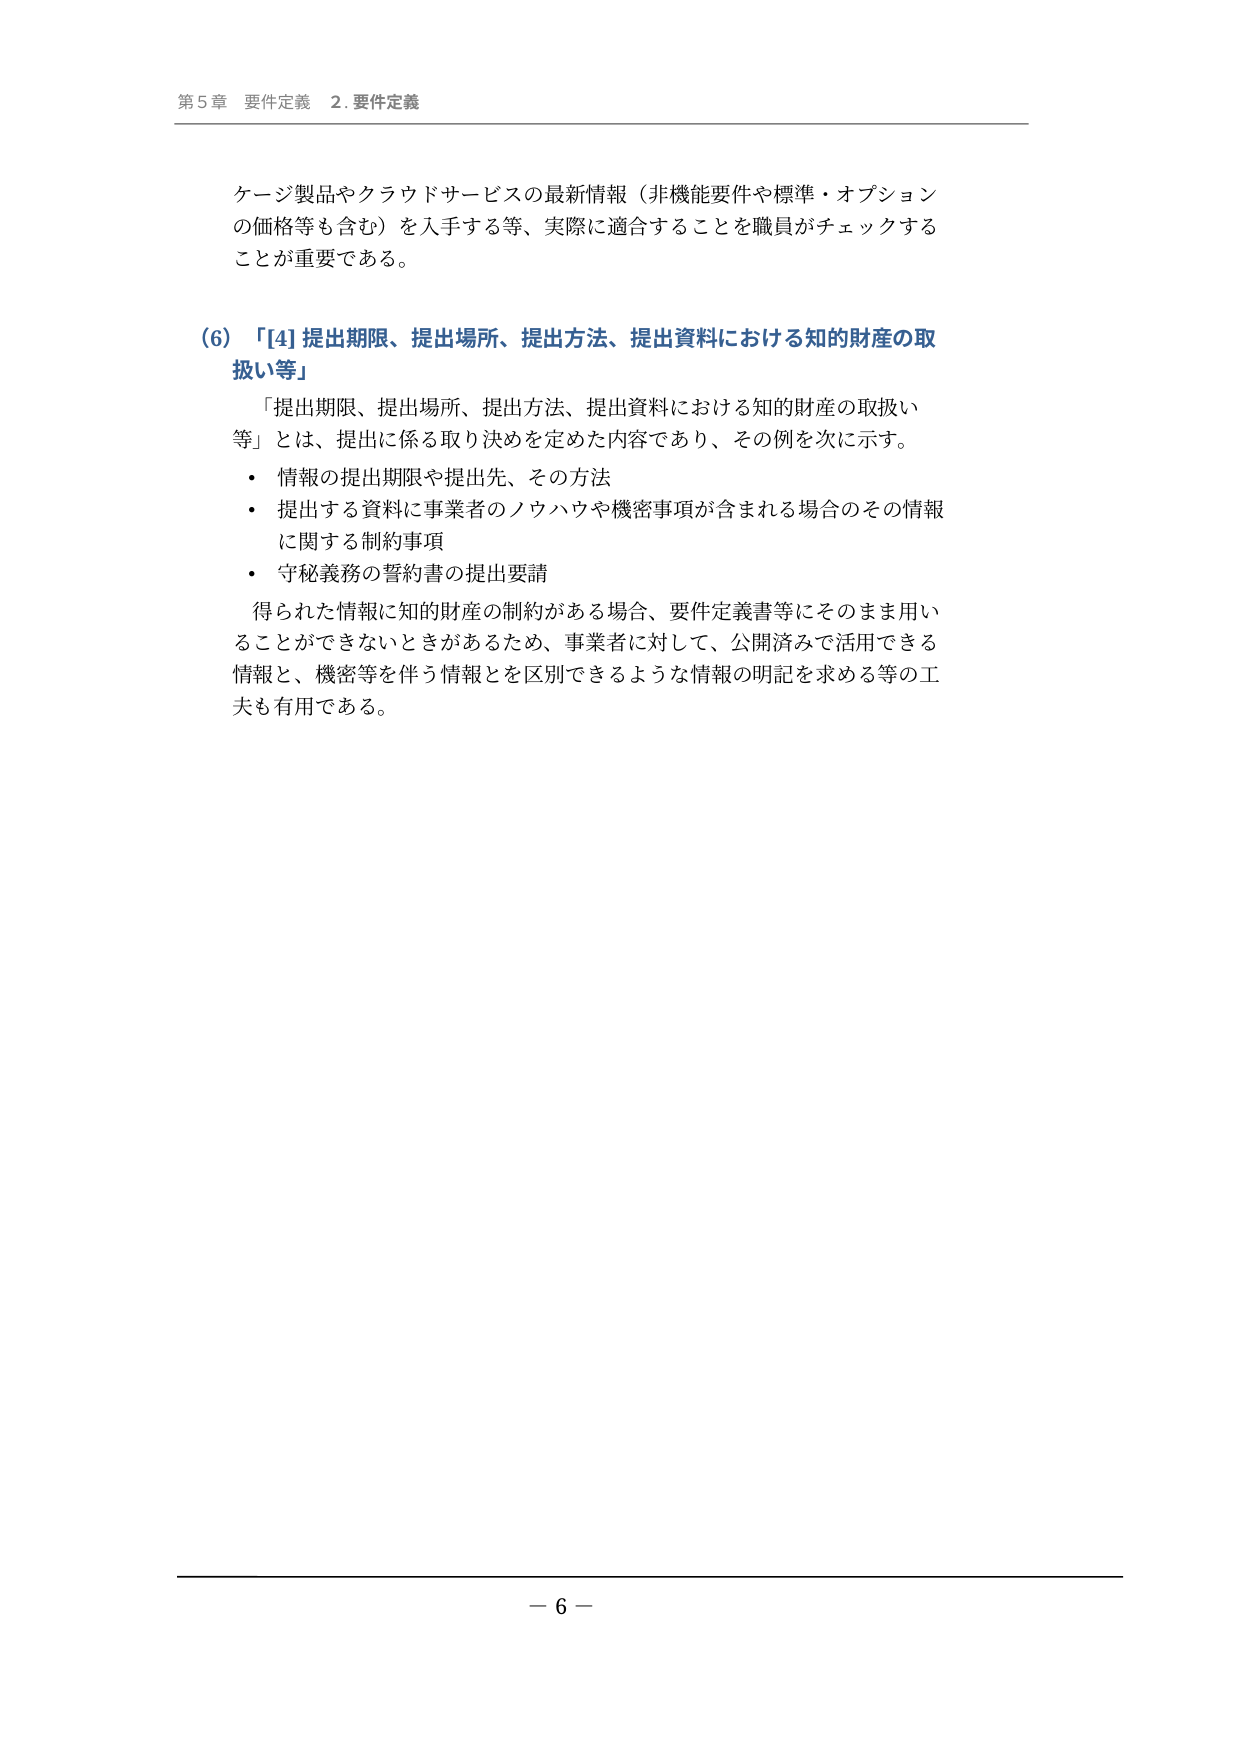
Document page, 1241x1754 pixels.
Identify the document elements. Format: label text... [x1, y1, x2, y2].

list 提出する資料に事業者のノウハウや機密事項が含まれる場合のその情報に関する制約事項 [248, 492, 945, 556]
list 情報の提出期限や提出先、その方法 [248, 461, 945, 492]
subtitle 「[4] 提出期限、提出場所、提出方法、提出資料における知的財産の取扱い等」 [188, 321, 945, 384]
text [232, 178, 945, 273]
list 守秘義務の誓約書の提出要請 [248, 556, 945, 588]
text 得られた情報に知的財産の制約がある場合、要件定義書等にそのまま用いることができないときがあるため、事業者に対して、公開済みで活用できる情報と、機密等を伴う情報とを区別できるような情報の明記を求める等の工夫も有用である。 [232, 594, 945, 721]
text 「提出期限、提出場所、提出方法、提出資料における知的財産の取扱い等」とは、提出に係る取り決めを定めた内容であり、その例を次に示す。 [232, 391, 945, 454]
